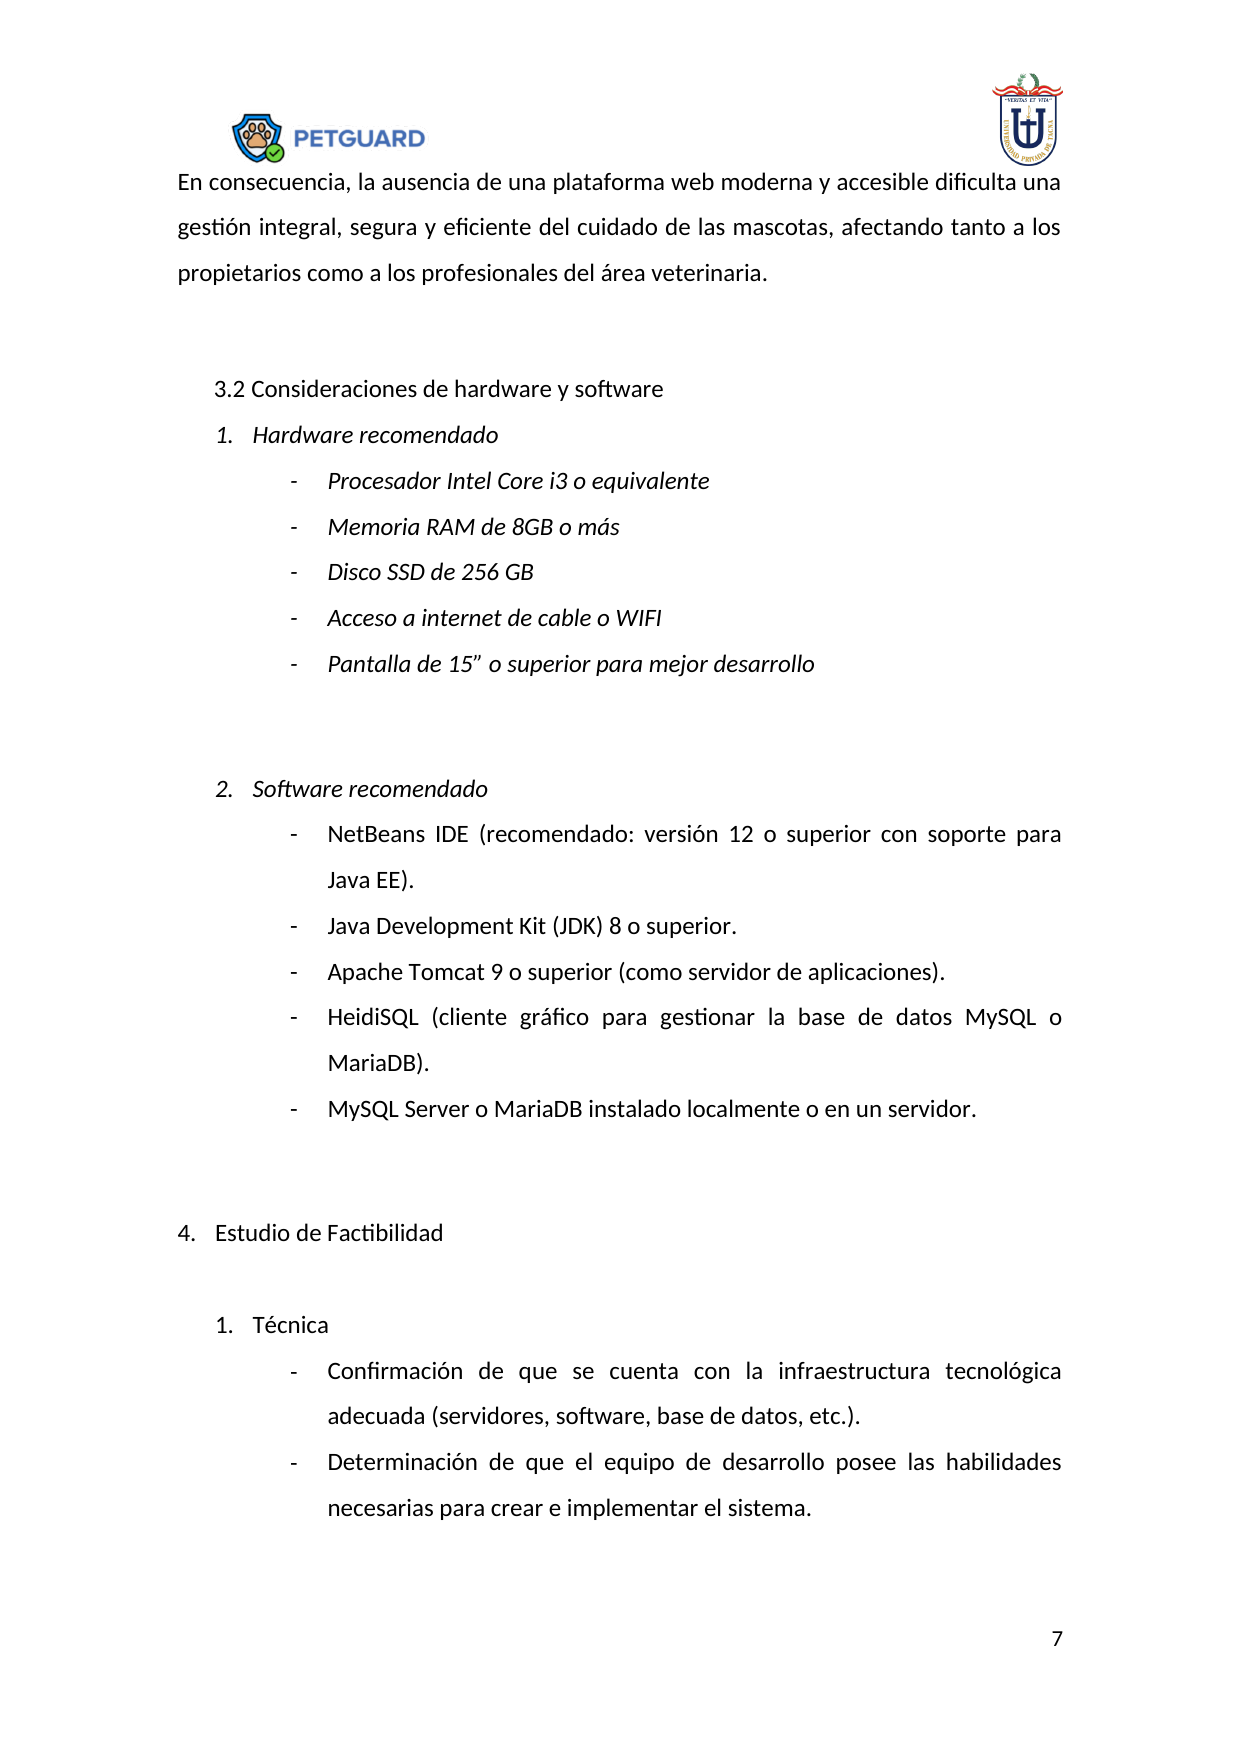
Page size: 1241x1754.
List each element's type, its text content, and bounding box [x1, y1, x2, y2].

picture [196, 92, 467, 166]
list Hardware recomendado [215, 419, 1063, 450]
list Confirmación de que se cuenta con la infraestructura tecnológica adecuada (servidores, software, base de datos, etc.). [290, 1355, 1063, 1431]
list Técnica [215, 1309, 1063, 1339]
list Estudio de Factibilidad [177, 1218, 1063, 1248]
list NetBeans IDE (recomendado: versión 12 o superior con soporte para Java EE). [290, 818, 1063, 895]
list Apache Tomcat 9 o superior (como servidor de aplicaciones). [290, 956, 1063, 986]
text En consecuencia, la ausencia de una plataforma web moderna y accesible dificulta una gestión integral, segura y eficiente del cuidado de las mascotas, afectando tanto a los propietarios como a los profesionales del área veterinaria. [177, 166, 1063, 288]
list MySQL Server o MariaDB instalado localmente o en un servidor. [290, 1093, 1063, 1123]
list Consideraciones de hardware y software [213, 373, 1063, 404]
list Memoria RAM de 8GB o más [290, 511, 1063, 541]
list Pantalla de 15” o superior para mejor desarrollo [290, 648, 1063, 678]
picture [992, 73, 1063, 166]
list Java Development Kit (JDK) 8 o superior. [290, 910, 1063, 940]
list Software recomendado [215, 773, 1063, 803]
list Determinación de que el equipo de desarrollo posee las habilidades necesarias para crear e implementar el sistema. [290, 1446, 1063, 1522]
list Acceso a internet de cable o WIFI [290, 602, 1063, 633]
list Procesador Intel Core i3 o equivalente [290, 465, 1063, 496]
list HeidiSQL (cliente gráfico para gestionar la base de datos MySQL o MariaDB). [290, 1001, 1063, 1078]
list Disco SSD de 256 GB [290, 556, 1063, 587]
